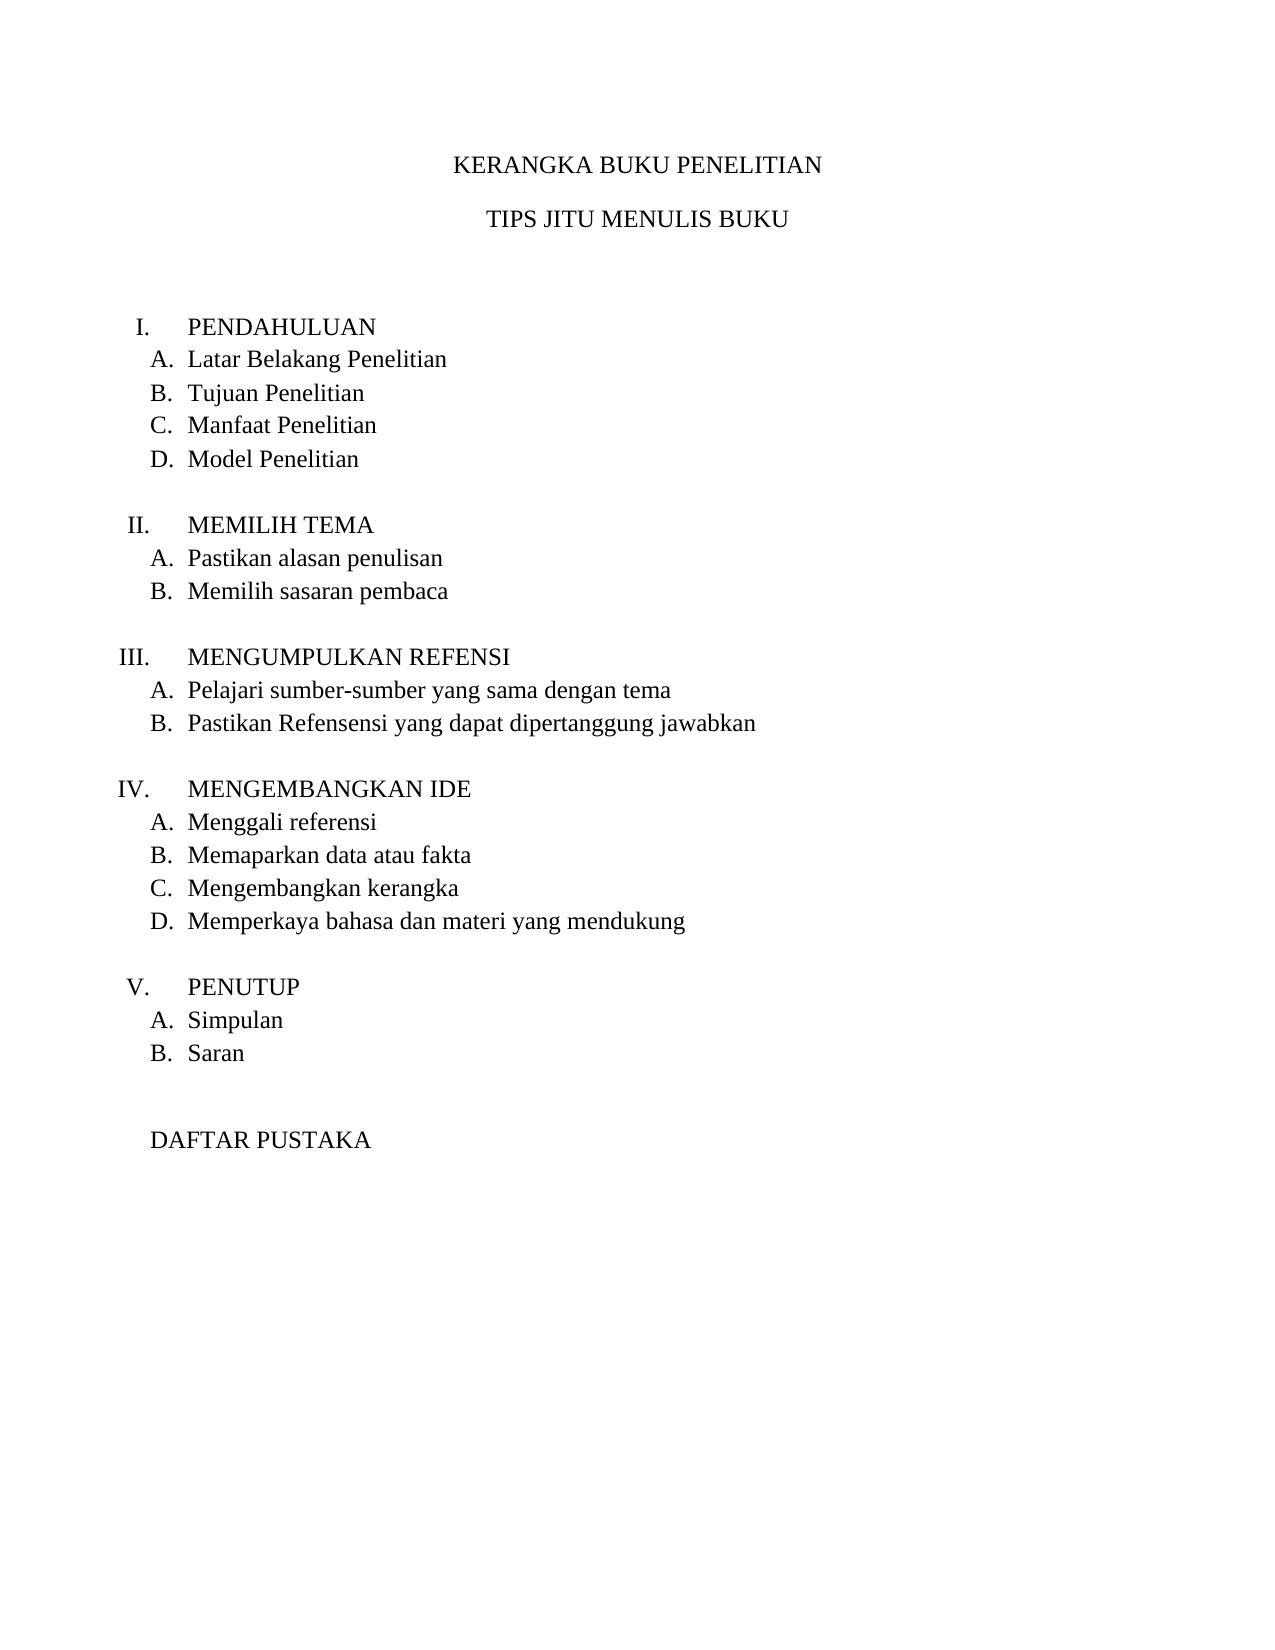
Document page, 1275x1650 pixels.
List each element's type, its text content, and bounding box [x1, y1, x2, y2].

list Memilih sasaran pembaca [150, 576, 1125, 604]
list Memaparkan data atau fakta [150, 840, 1125, 869]
text TIPS JITU MENULIS BUKU [150, 204, 1125, 233]
list MEMILIH TEMA [150, 510, 1125, 538]
list PENUTUP [150, 972, 1125, 1001]
list Model Penelitian [150, 444, 1125, 472]
list Latar Belakang Penelitian [150, 344, 1125, 373]
list Mengembangkan kerangka [150, 873, 1125, 902]
list Menggali referensi [150, 807, 1125, 836]
list Saran [150, 1038, 1125, 1067]
list MENGEMBANGKAN IDE [150, 774, 1125, 803]
list MENGUMPULKAN REFENSI [150, 642, 1125, 671]
text KERANGKA BUKU PENELITIAN [150, 150, 1125, 179]
list Memperkaya bahasa dan materi yang mendukung [150, 906, 1125, 935]
list Manfaat Penelitian [150, 411, 1125, 439]
list Pelajari sumber-sumber yang sama dengan tema [150, 675, 1125, 703]
list PENDAHULUAN [150, 312, 1125, 340]
list Pastikan Refensensi yang dapat dipertanggung jawabkan [150, 708, 1125, 737]
list Simpulan [150, 1005, 1125, 1034]
list Tujuan Penelitian [150, 378, 1125, 406]
text DAFTAR PUSTAKA [150, 1125, 1125, 1154]
list Pastikan alasan penulisan [150, 543, 1125, 571]
